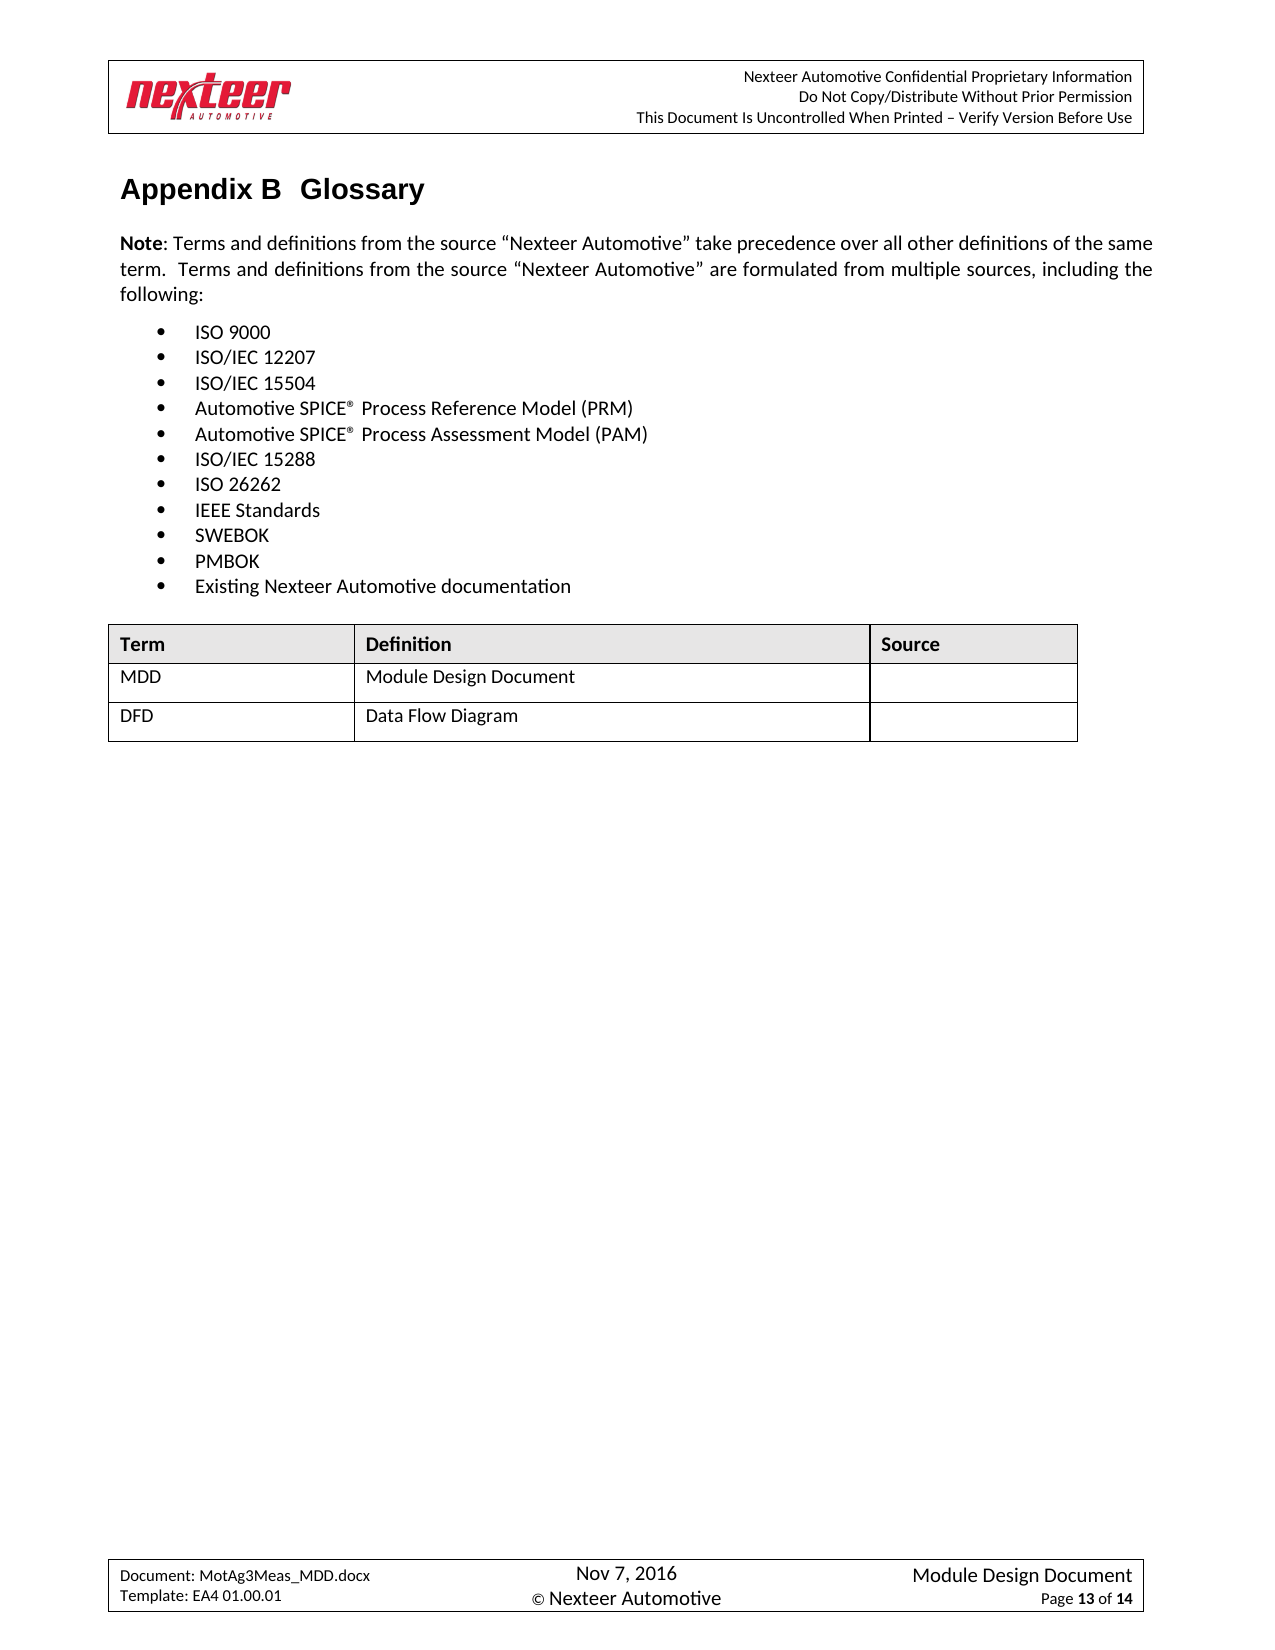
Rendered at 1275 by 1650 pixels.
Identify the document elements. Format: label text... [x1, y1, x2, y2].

list ISO 26262 [157, 472, 1155, 497]
subtitle Glossary [120, 172, 1155, 205]
list Existing Nexteer Automotive documentation [157, 573, 1155, 599]
table_cell MDD [109, 664, 354, 702]
list IEEE Standards [157, 497, 1155, 522]
list ISO/IEC 15288 [157, 446, 1155, 472]
list Automotive SPICE® Process Assessment Model (PAM) [157, 421, 1155, 446]
table_cell DFD [109, 703, 354, 741]
list ISO 9000 [157, 319, 1155, 344]
list ISO/IEC 12207 [157, 344, 1155, 370]
table_header Source [871, 625, 1077, 663]
list Automotive SPICE® Process Reference Model (PRM) [157, 395, 1155, 421]
table_cell [871, 703, 1077, 741]
picture [120, 61, 295, 133]
text Note: Terms and definitions from the source “Nexteer Automotive” take precedence over all other definitions of the same term. Terms and definitions from the source “Nexteer Automotive” are formulated from multiple sources, including the following: [120, 230, 1155, 307]
table_cell Data Flow Diagram [355, 703, 869, 741]
table_header Term [109, 625, 354, 663]
list PMBOK [157, 548, 1155, 573]
list ISO/IEC 15504 [157, 370, 1155, 395]
list SWEBOK [157, 522, 1155, 548]
table_header Definition [355, 625, 869, 663]
table_cell Module Design Document [355, 664, 869, 702]
table_cell [871, 664, 1077, 702]
